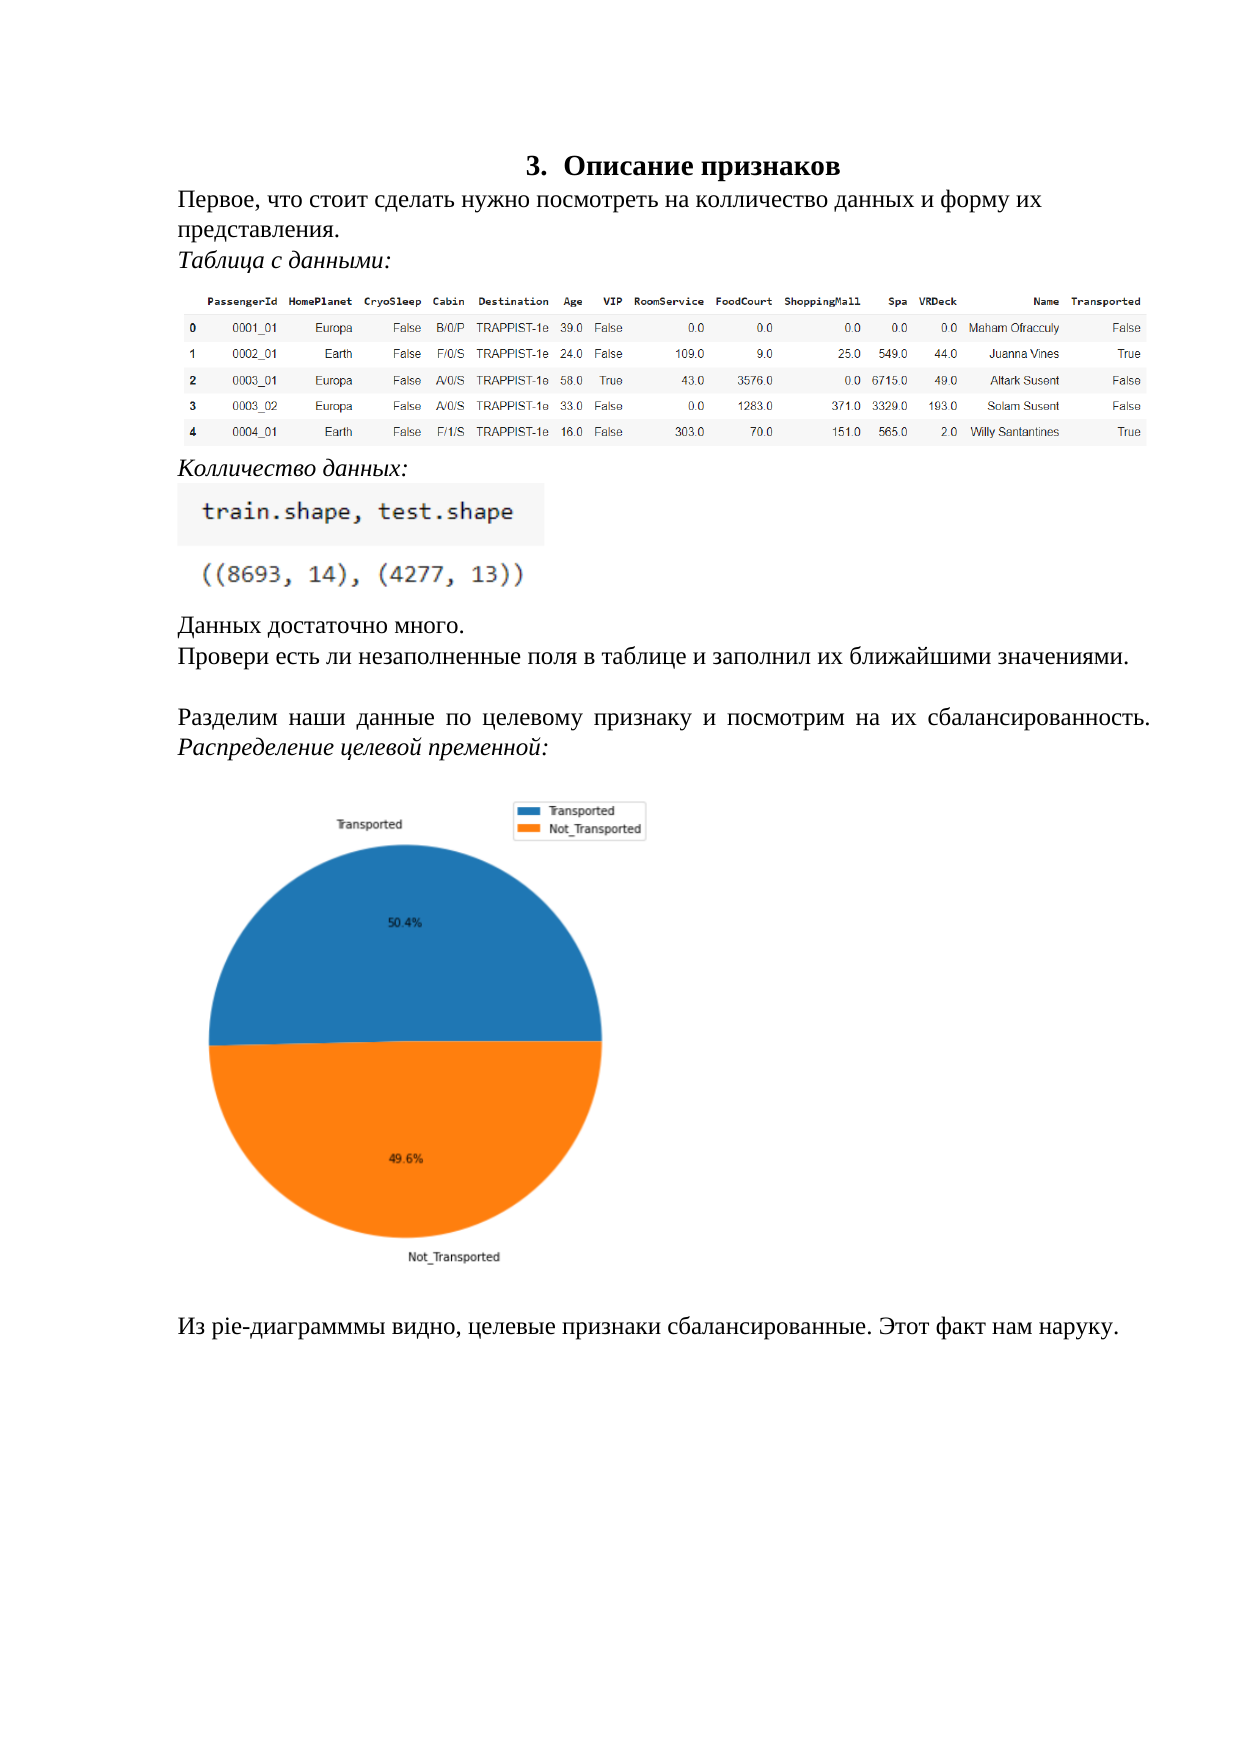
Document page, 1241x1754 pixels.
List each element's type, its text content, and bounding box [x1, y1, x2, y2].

text Провери есть ли незаполненные поля в таблице и заполнил их ближайшими значениями. [177, 641, 1152, 669]
text Данных достаточно много. [177, 610, 1152, 639]
list Описание признаков [215, 148, 1152, 182]
text Разделим наши данные по целевому признаку и посмотрим на их сбалансированность. Распределение целевой пременной: [177, 702, 1152, 761]
text Первое, что стоит сделать нужно посмотреть на колличество данных и форму их представления. [177, 184, 1152, 243]
text Таблица с данными: [177, 245, 1152, 274]
picture [177, 483, 545, 609]
picture [177, 292, 1152, 452]
picture [177, 792, 718, 1279]
text Колличество данных: [177, 453, 1152, 482]
text Из pie-диаграмммы видно, целевые признаки сбалансированные. Этот факт нам наруку. [177, 1311, 1152, 1340]
